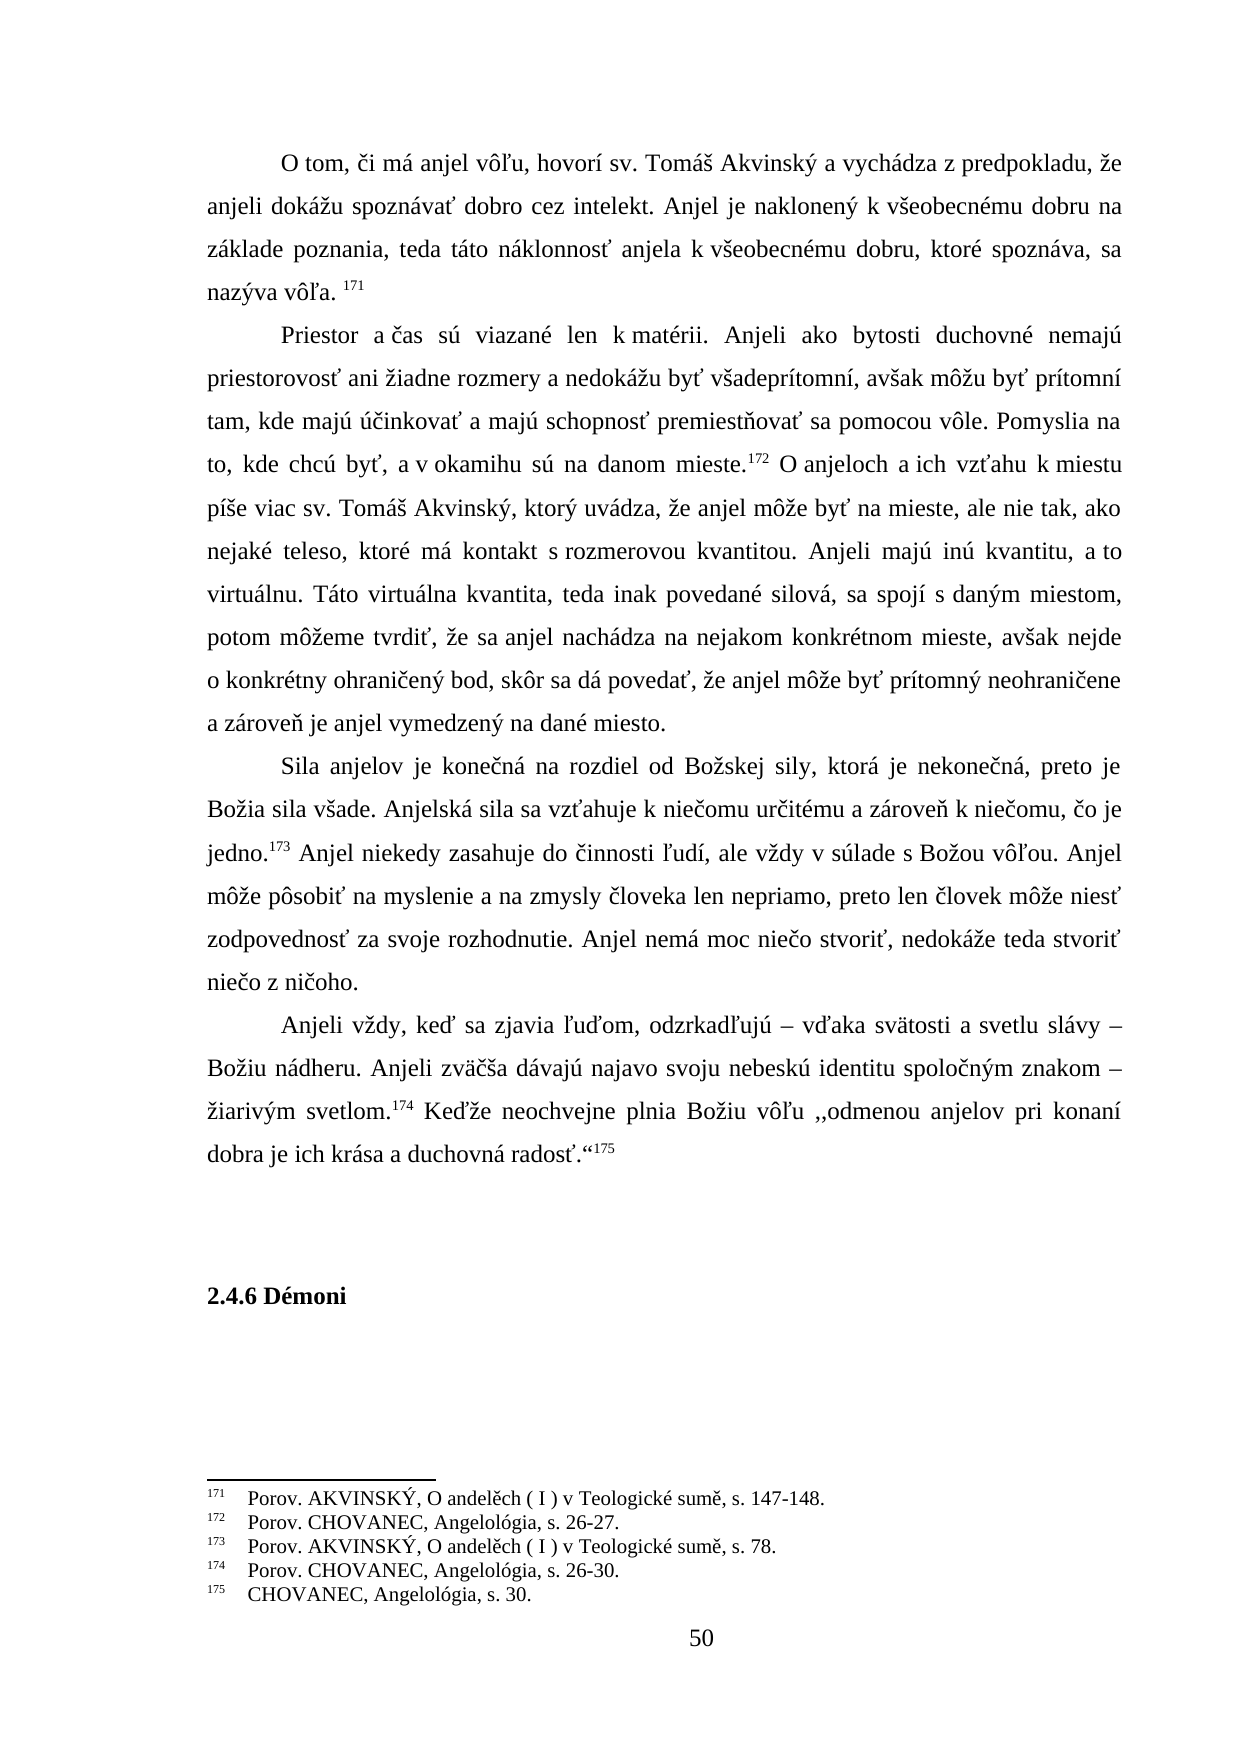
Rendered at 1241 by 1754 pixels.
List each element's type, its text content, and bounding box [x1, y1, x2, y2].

text Anjeli vždy, keď sa zjavia ľuďom, odzrkadľujú – vďaka svätosti a svetlu slávy – Božiu nádheru. Anjeli zväčša dávajú najavo svoju nebeskú identitu spoločným znakom – žiarivým svetlom. Keďže neochvejne plnia Božiu vôľu ,,odmenou anjelov pri konaní dobra je ich krása a duchovná radosť.“ [207, 1010, 1122, 1168]
subtitle 2.4.6 Démoni [207, 1281, 1122, 1310]
text O tom, či má anjel vôľu, hovorí sv. Tomáš Akvinský a vychádza z predpokladu, že anjeli dokážu spoznávať dobro cez intelekt. Anjel je naklonený k všeobecnému dobru na základe poznania, teda táto náklonnosť anjela k všeobecnému dobru, ktoré spoznáva, sa nazýva vôľa. [207, 148, 1122, 306]
text Priestor a čas sú viazané len k matérii. Anjeli ako bytosti duchovné nemajú priestorovosť ani žiadne rozmery a nedokážu byť všadeprítomní, avšak môžu byť prítomní tam, kde majú účinkovať a majú schopnosť premiestňovať sa pomocou vôle. Pomyslia na to, kde chcú byť, a v okamihu sú na danom mieste. O anjeloch a ich vzťahu k miestu píše viac sv. Tomáš Akvinský, ktorý uvádza, že anjel môže byť na mieste, ale nie tak, ako nejaké teleso, ktoré má kontakt s rozmerovou kvantitou. Anjeli majú inú kvantitu, a to virtuálnu. Táto virtuálna kvantita, teda inak povedané silová, sa spojí s daným miestom, potom môžeme tvrdiť, že sa anjel nachádza na nejakom konkrétnom mieste, avšak nejde o konkrétny ohraničený bod, skôr sa dá povedať, že anjel môže byť prítomný neohraničene a zároveň je anjel vymedzený na dané miesto. [207, 320, 1122, 737]
text Sila anjelov je konečná na rozdiel od Božskej sily, ktorá je nekonečná, preto je Božia sila všade. Anjelská sila sa vzťahuje k niečomu určitému a zároveň k niečomu, čo je jedno. Anjel niekedy zasahuje do činnosti ľudí, ale vždy v súlade s Božou vôľou. Anjel môže pôsobiť na myslenie a na zmysly človeka len nepriamo, preto len človek môže niesť zodpovednosť za svoje rozhodnutie. Anjel nemá moc niečo stvoriť, nedokáže teda stvoriť niečo z ničoho. [207, 751, 1122, 996]
